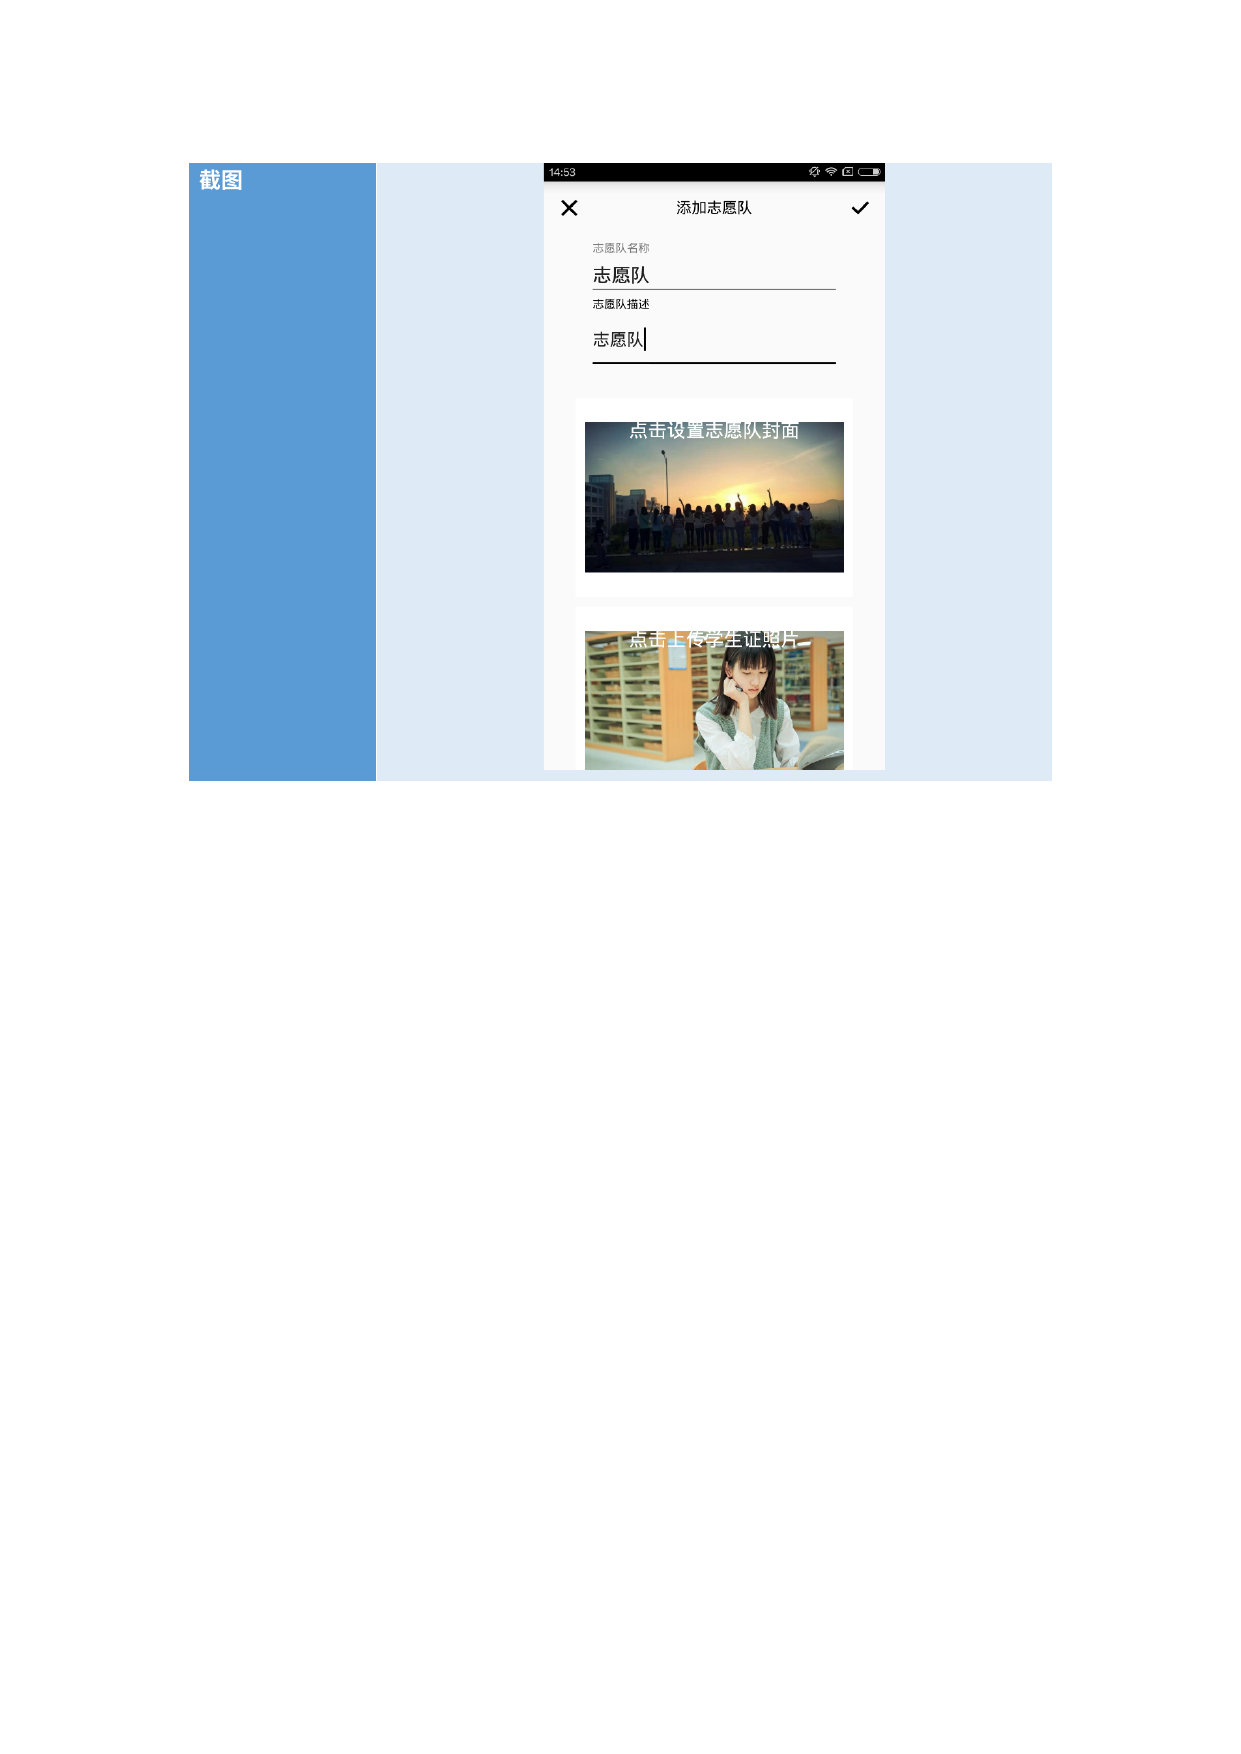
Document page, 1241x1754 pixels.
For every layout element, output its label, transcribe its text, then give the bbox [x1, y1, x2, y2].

table_cell 截图 [189, 163, 376, 781]
picture [543, 163, 885, 770]
table_cell [377, 163, 1052, 781]
